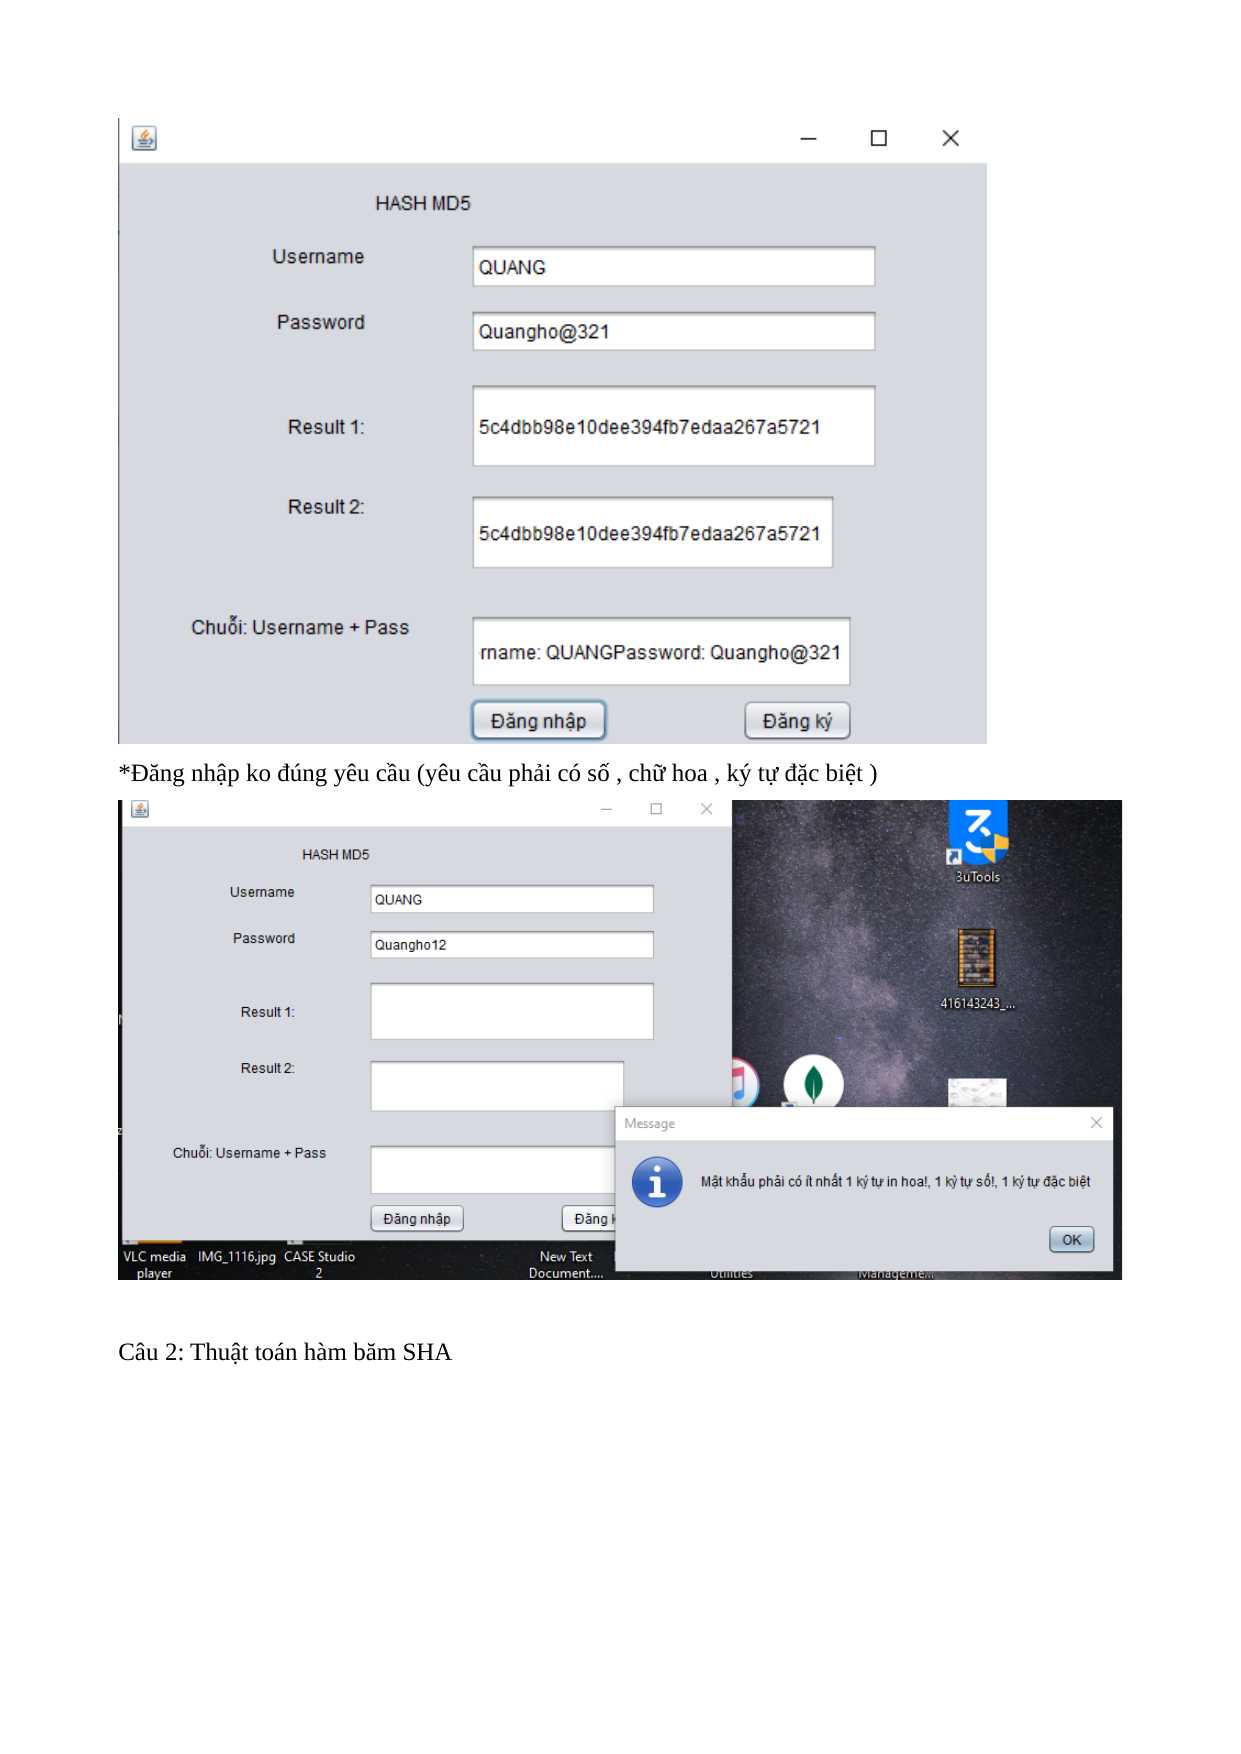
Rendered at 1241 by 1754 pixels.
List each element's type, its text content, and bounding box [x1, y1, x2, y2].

picture [118, 800, 1123, 1280]
text *Đăng nhập ko đúng yêu cầu (yêu cầu phải có số , chữ hoa , ký tự đặc biệt ) [118, 758, 1122, 786]
text Câu 2: Thuật toán hàm băm SHA [118, 1337, 1122, 1365]
picture [118, 118, 987, 744]
